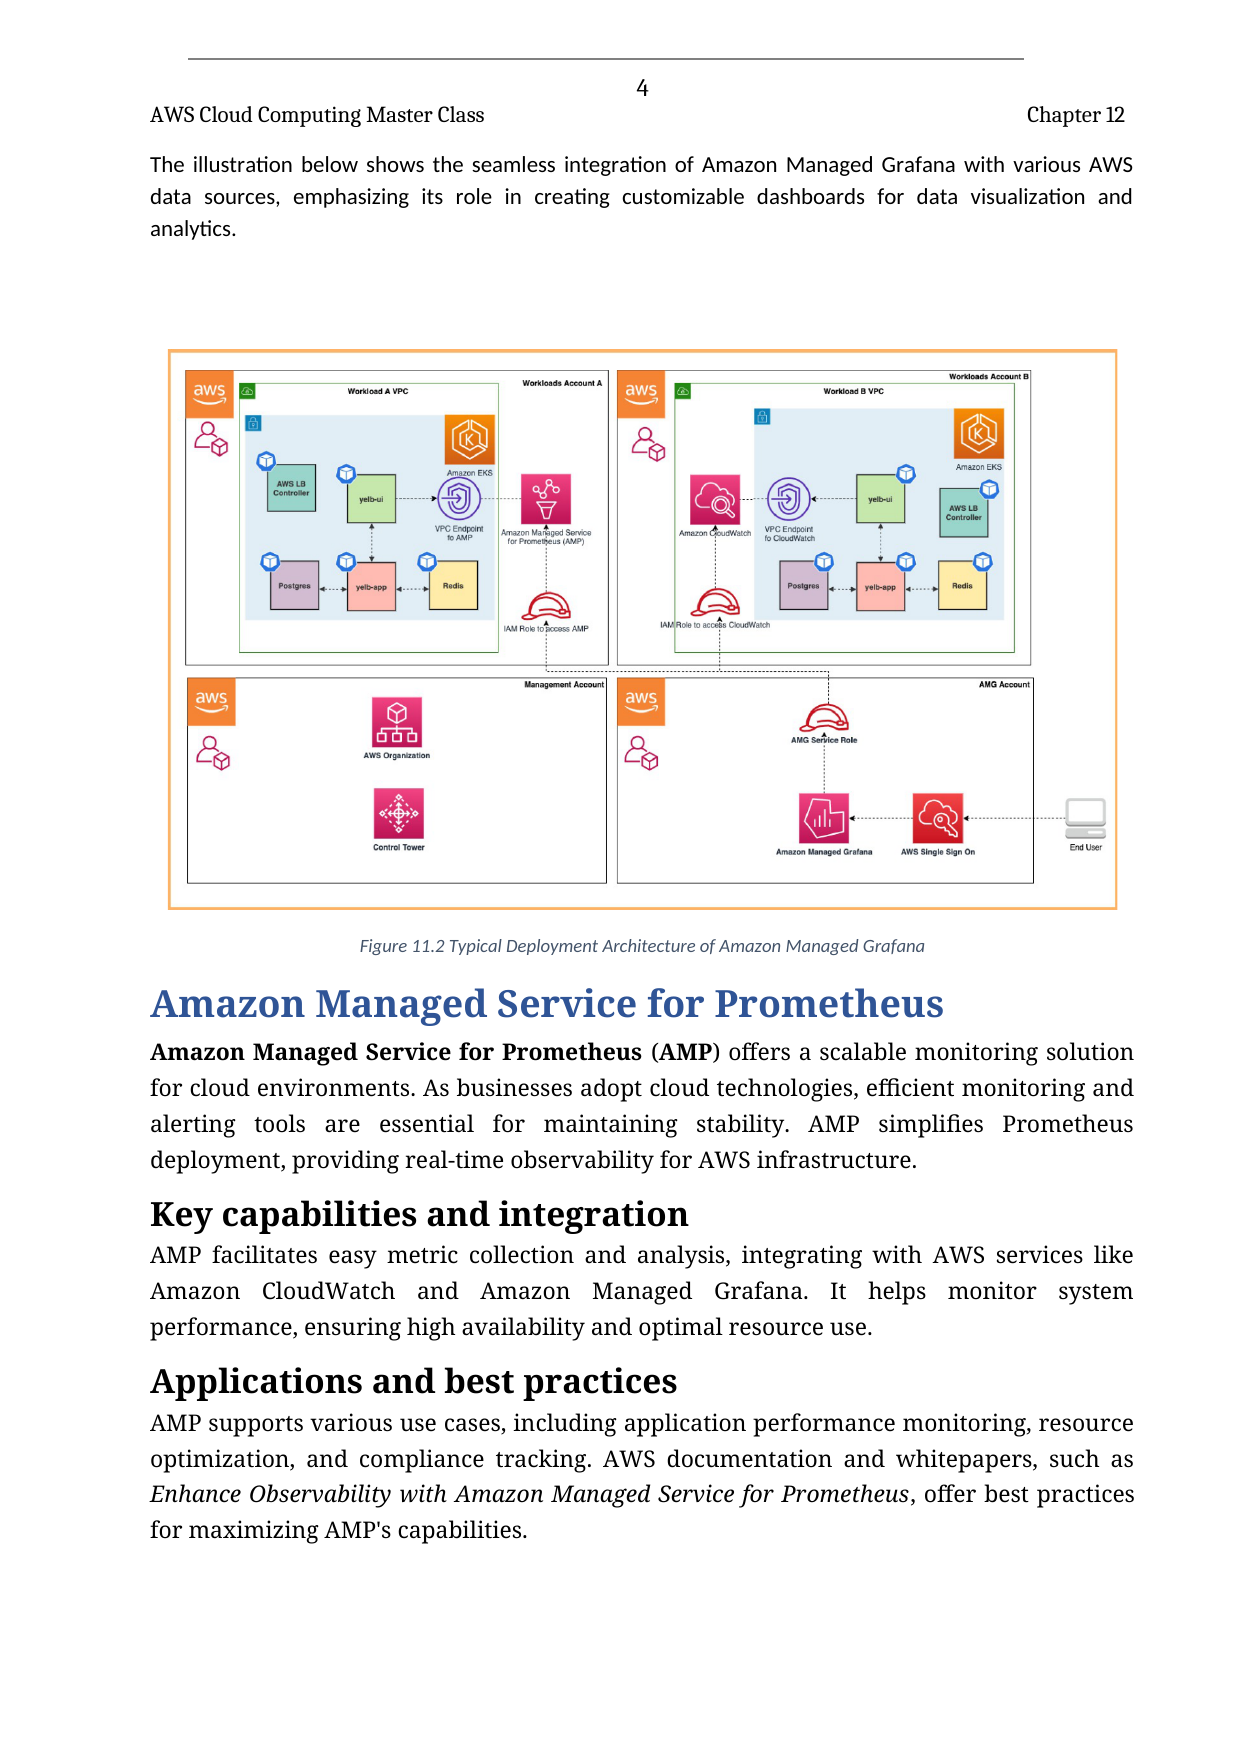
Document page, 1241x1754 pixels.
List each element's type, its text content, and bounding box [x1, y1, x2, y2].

subtitle Amazon Managed Service for Prometheus [150, 978, 1135, 1029]
subtitle Applications and best practices [150, 1358, 1135, 1403]
text Amazon Managed Service for Prometheus (AMP) offers a scalable monitoring solution for cloud environments. As businesses adopt cloud technologies, efficient monitoring and alerting tools are essential for maintaining stability. AMP simplifies Prometheus deployment, providing real-time observability for AWS infrastructure. [150, 1036, 1135, 1175]
picture [167, 349, 1118, 910]
text AMP supports various use cases, including application performance monitoring, resource optimization, and compliance tracking. AWS documentation and whitepapers, such as Enhance Observability with Amazon Managed Service for Prometheus, offer best practices for maximizing AMP's capabilities. [150, 1407, 1135, 1546]
text Figure 11.2 Typical Deployment Architecture of Amazon Managed Grafana [150, 934, 1135, 957]
subtitle Key capabilities and integration [150, 1190, 1135, 1236]
text AMP facilitates easy metric collection and analysis, integrating with AWS services like Amazon CloudWatch and Amazon Managed Grafana. It helps monitor system performance, ensuring high availability and optimal resource use. [150, 1239, 1135, 1342]
text The illustration below shows the seamless integration of Amazon Managed Grafana with various AWS data sources, emphasizing its role in creating customizable dashboards for data visualization and analytics. [150, 150, 1135, 242]
